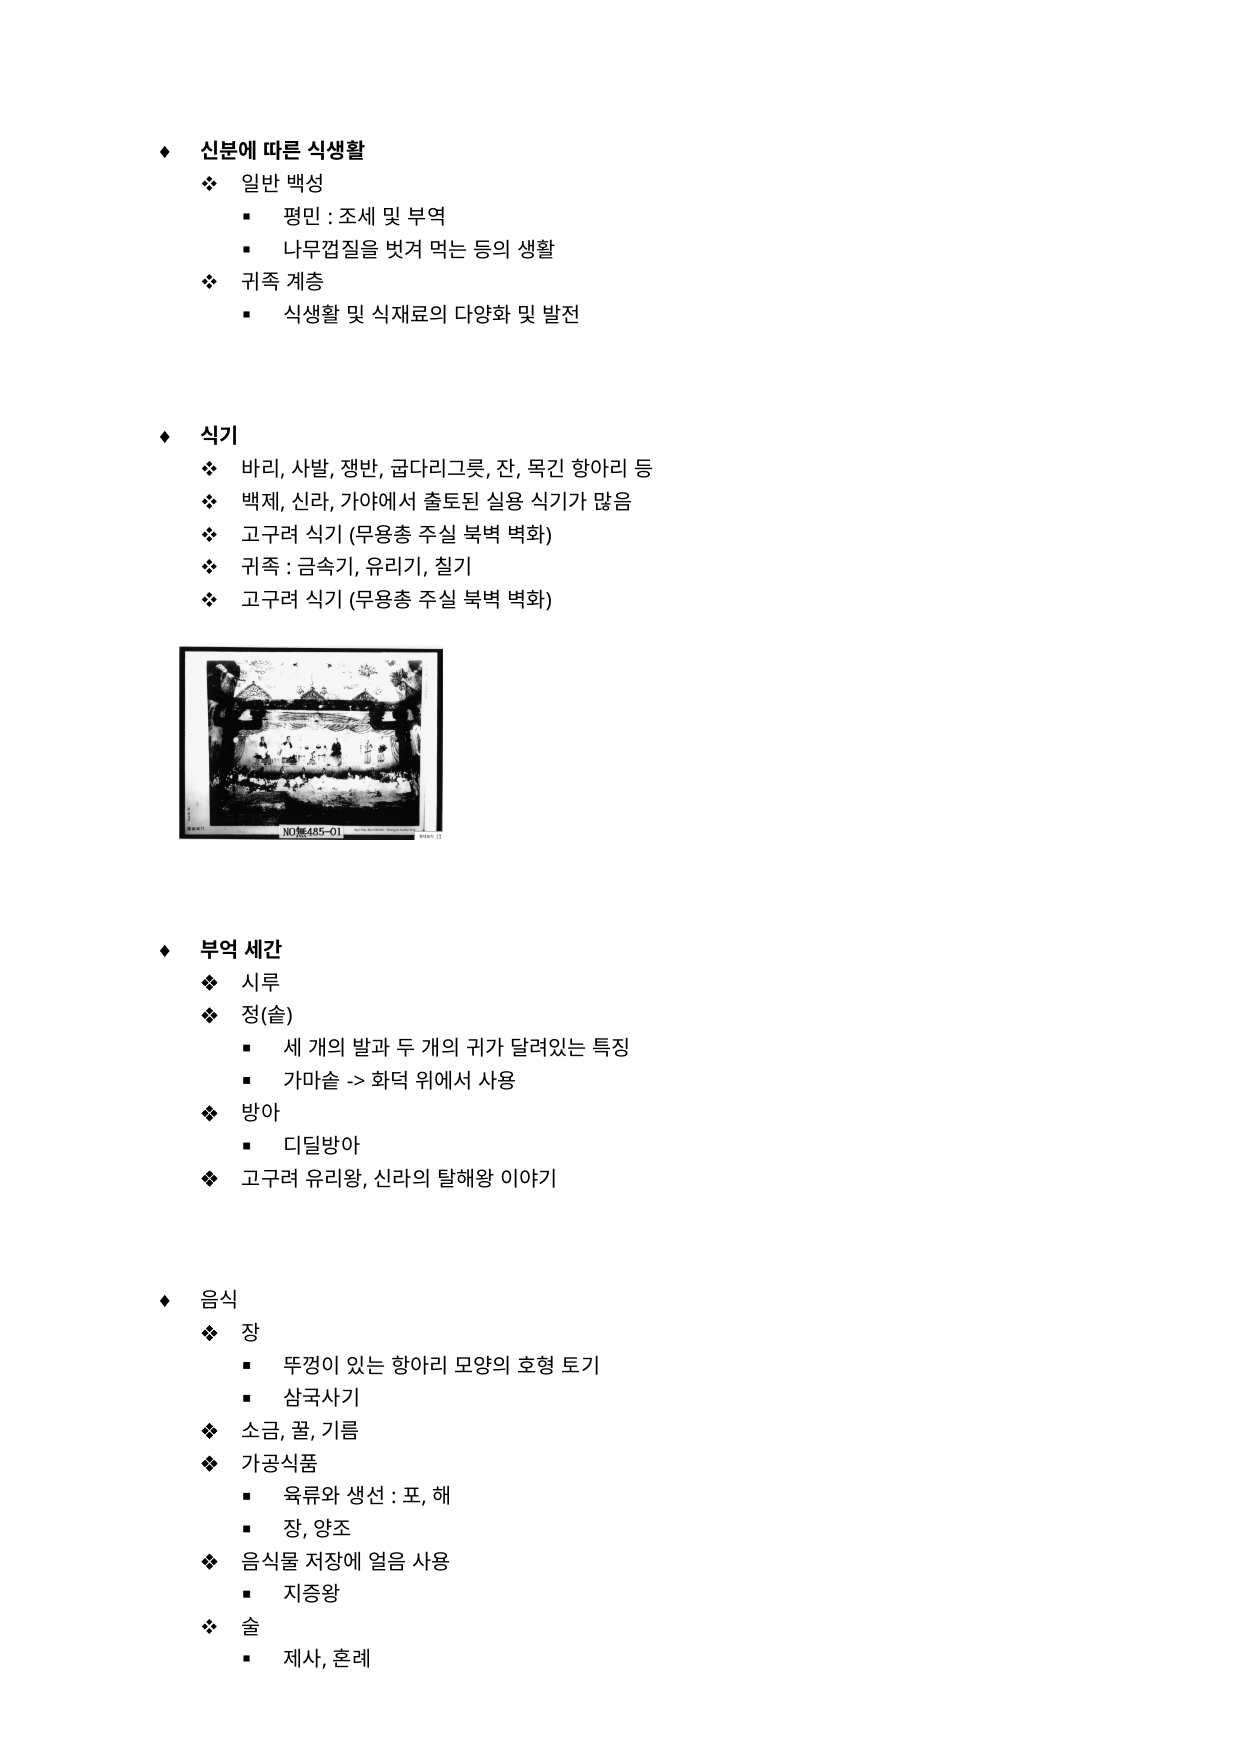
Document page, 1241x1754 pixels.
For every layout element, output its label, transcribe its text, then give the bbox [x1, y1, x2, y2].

list 신분에 따른 식생활 [158, 135, 1165, 165]
list 나무껍질을 벗겨 먹는 등의 생활 [242, 233, 1165, 263]
list 장 [200, 1316, 1165, 1347]
list 부억 세간 [158, 933, 1165, 964]
list 술 [200, 1610, 1165, 1640]
list 귀족 계층 [200, 266, 1165, 296]
list 음식 [158, 1283, 1165, 1314]
list 뚜껑이 있는 항아리 모양의 호형 토기 [242, 1349, 1165, 1379]
list 장, 양조 [242, 1512, 1165, 1542]
list 시루 [200, 966, 1165, 996]
list 고구려 유리왕, 신라의 탈해왕 이야기 [200, 1162, 1165, 1192]
list 백제, 신라, 가야에서 출토된 실용 식기가 많음 [200, 485, 1165, 516]
list 가공식품 [200, 1447, 1165, 1477]
list 제사, 혼례 [242, 1643, 1165, 1673]
list 일반 백성 [200, 168, 1165, 198]
list 지증왕 [242, 1577, 1165, 1608]
list 가마솥 -> 화덕 위에서 사용 [242, 1064, 1165, 1094]
list 삼국사기 [242, 1382, 1165, 1412]
list 고구려 식기 (무용총 주실 북벽 벽화) [200, 518, 1165, 548]
list 방아 [200, 1097, 1165, 1127]
list 평민 : 조세 및 부역 [242, 200, 1165, 231]
list 음식물 저장에 얼음 사용 [200, 1545, 1165, 1575]
list 세 개의 발과 두 개의 귀가 달려있는 특징 [242, 1031, 1165, 1062]
list 육류와 생선 : 포, 해 [242, 1479, 1165, 1510]
list 식기 [158, 420, 1165, 450]
list 식생활 및 식재료의 다양화 및 발전 [242, 298, 1165, 328]
list 소금, 꿀, 기름 [200, 1414, 1165, 1444]
list 바리, 사발, 쟁반, 굽다리그릇, 잔, 목긴 항아리 등 [200, 452, 1165, 483]
list 정(솥) [200, 999, 1165, 1029]
list 귀족 : 금속기, 유리기, 칠기 [200, 551, 1165, 581]
list 고구려 식기 (무용총 주실 북벽 벽화) [200, 583, 1165, 614]
list 디딜방아 [242, 1129, 1165, 1159]
